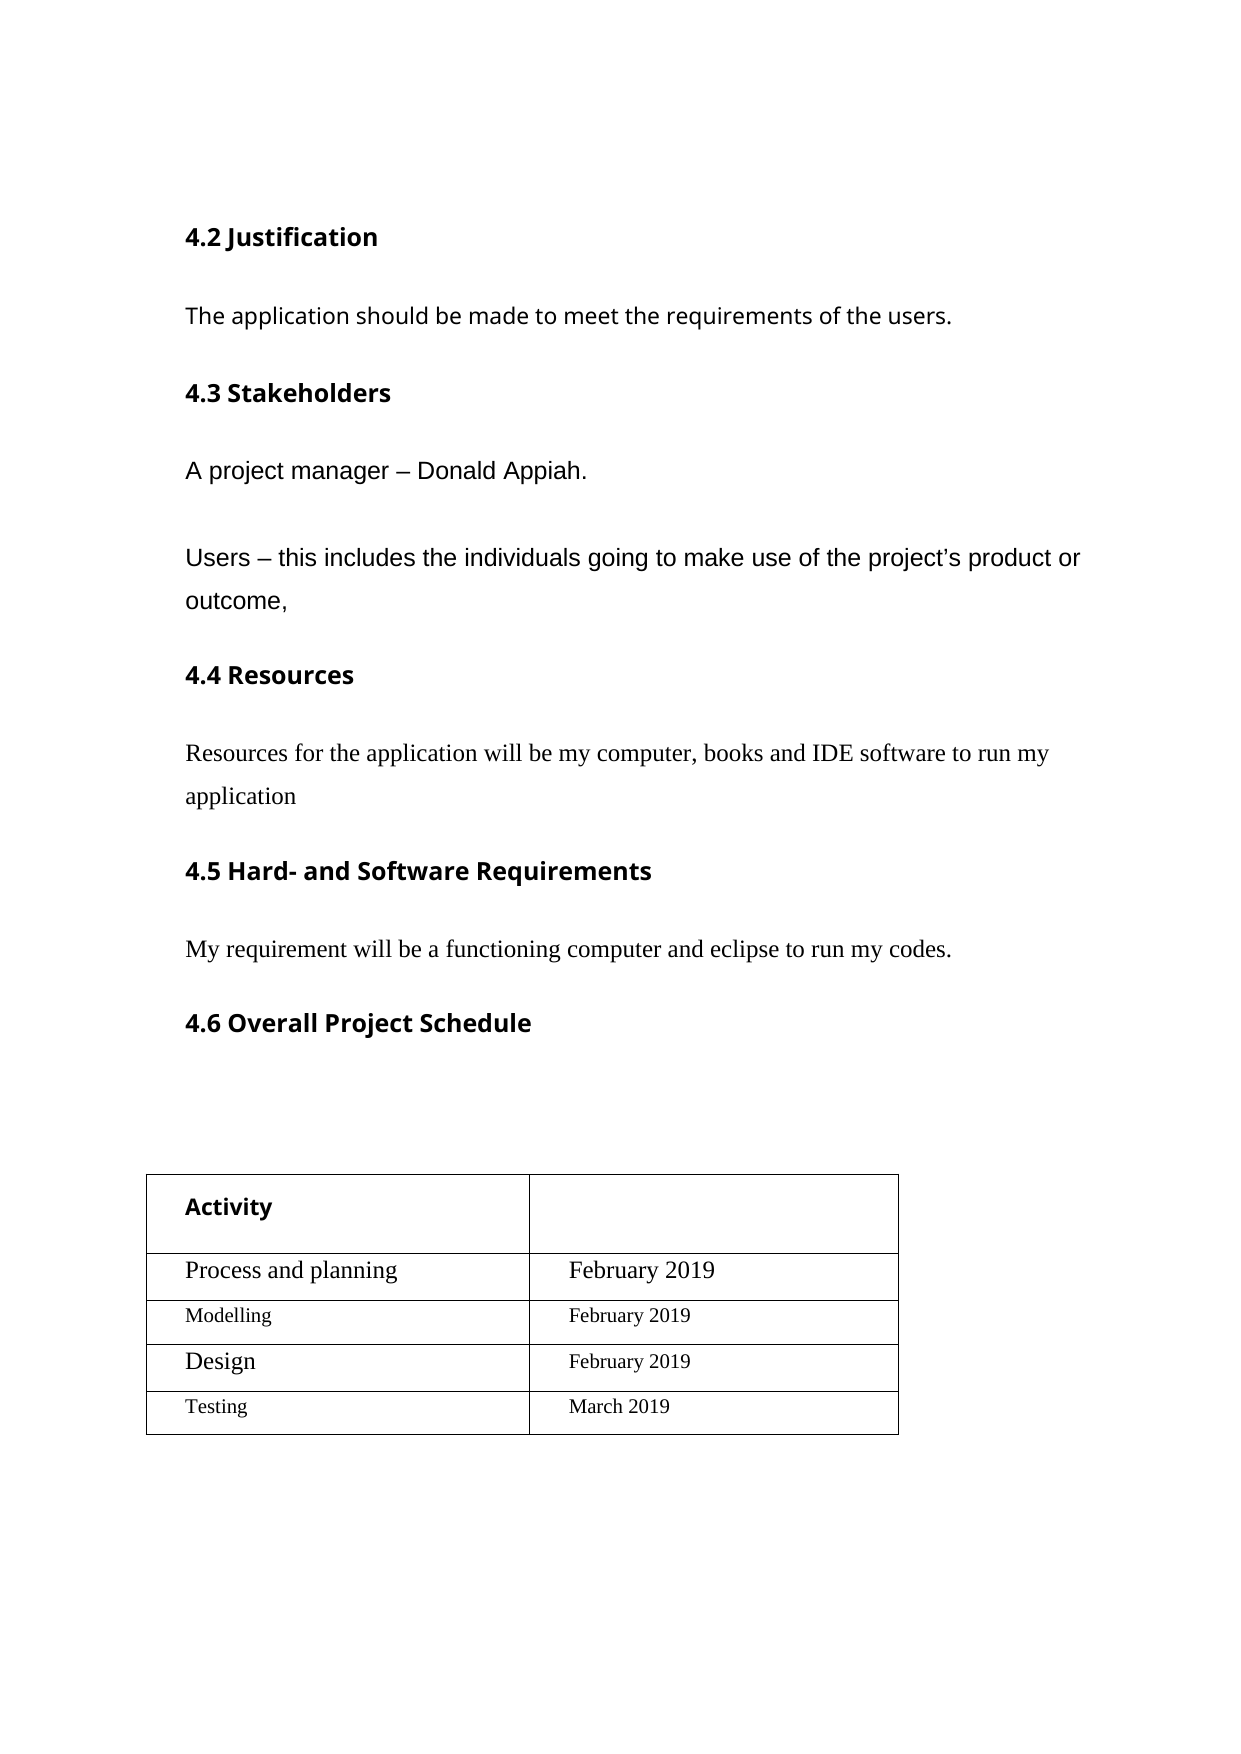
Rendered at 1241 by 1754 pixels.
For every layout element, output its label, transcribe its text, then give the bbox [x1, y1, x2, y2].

text 4.6 Overall Project Schedule [185, 1006, 1093, 1040]
table_cell February 2019 [530, 1254, 898, 1300]
text 4.5 Hard- and Software Requirements [185, 854, 1093, 888]
table_cell Design [147, 1345, 529, 1391]
text 4.3 Stakeholders [185, 376, 1093, 410]
table_header [530, 1175, 898, 1253]
table_header Activity [147, 1175, 529, 1253]
text My requirement will be a functioning computer and eclipse to run my codes. [185, 934, 1093, 963]
text Resources for the application will be my computer, books and IDE software to run my application [185, 738, 1093, 810]
text 4.2 Justification [185, 220, 1093, 254]
text 4.4 Resources [185, 658, 1093, 692]
table_cell Modelling [147, 1301, 529, 1344]
table_cell February 2019 [530, 1301, 898, 1344]
text A project manager – Donald Appiah. [185, 456, 1093, 485]
table_cell Process and planning [147, 1254, 529, 1300]
table_cell Testing [147, 1392, 529, 1434]
table_cell March 2019 [530, 1392, 898, 1434]
table_cell February 2019 [530, 1345, 898, 1391]
text Users – this includes the individuals going to make use of the project’s product or outcome, [185, 543, 1093, 614]
text The application should be made to meet the requirements of the users. [185, 300, 1093, 331]
